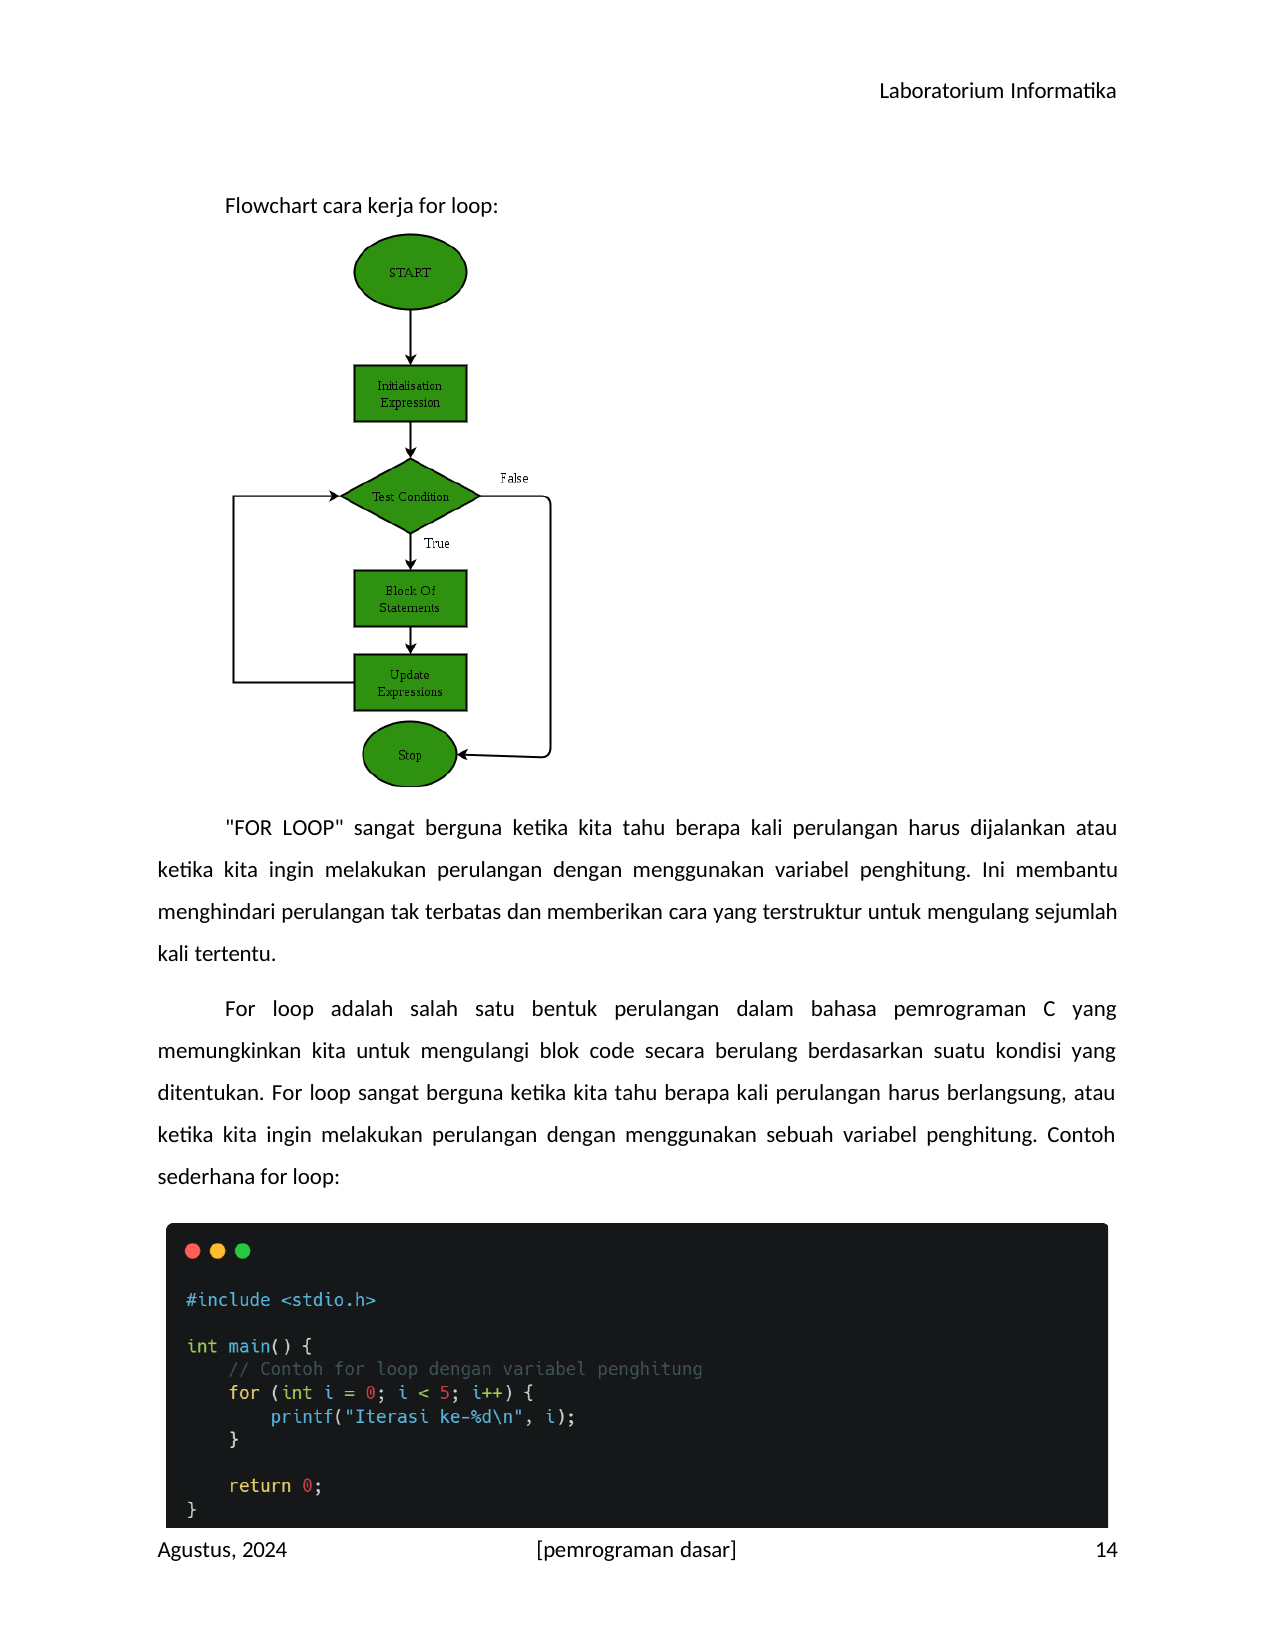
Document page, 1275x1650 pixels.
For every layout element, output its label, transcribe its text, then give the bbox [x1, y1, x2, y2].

text Flowchart cara kerja for loop: [157, 191, 1118, 219]
picture [166, 1223, 1109, 1528]
text "FOR LOOP" sangat berguna ketika kita tahu berapa kali perulangan harus dijalankan atau ketika kita ingin melakukan perulangan dengan menggunakan variabel penghitung. Ini membantu menghindari perulangan tak terbatas dan memberikan cara yang terstruktur untuk mengulang sejumlah kali tertentu. [157, 813, 1118, 967]
text For loop adalah salah satu bentuk perulangan dalam bahasa pemrograman C yang memungkinkan kita untuk mengulangi blok code secara berulang berdasarkan suatu kondisi yang ditentukan. For loop sangat berguna ketika kita tahu berapa kali perulangan harus berlangsung, atau ketika kita ingin melakukan perulangan dengan menggunakan sebuah variabel penghitung. Contoh sederhana for loop: [157, 994, 1118, 1190]
